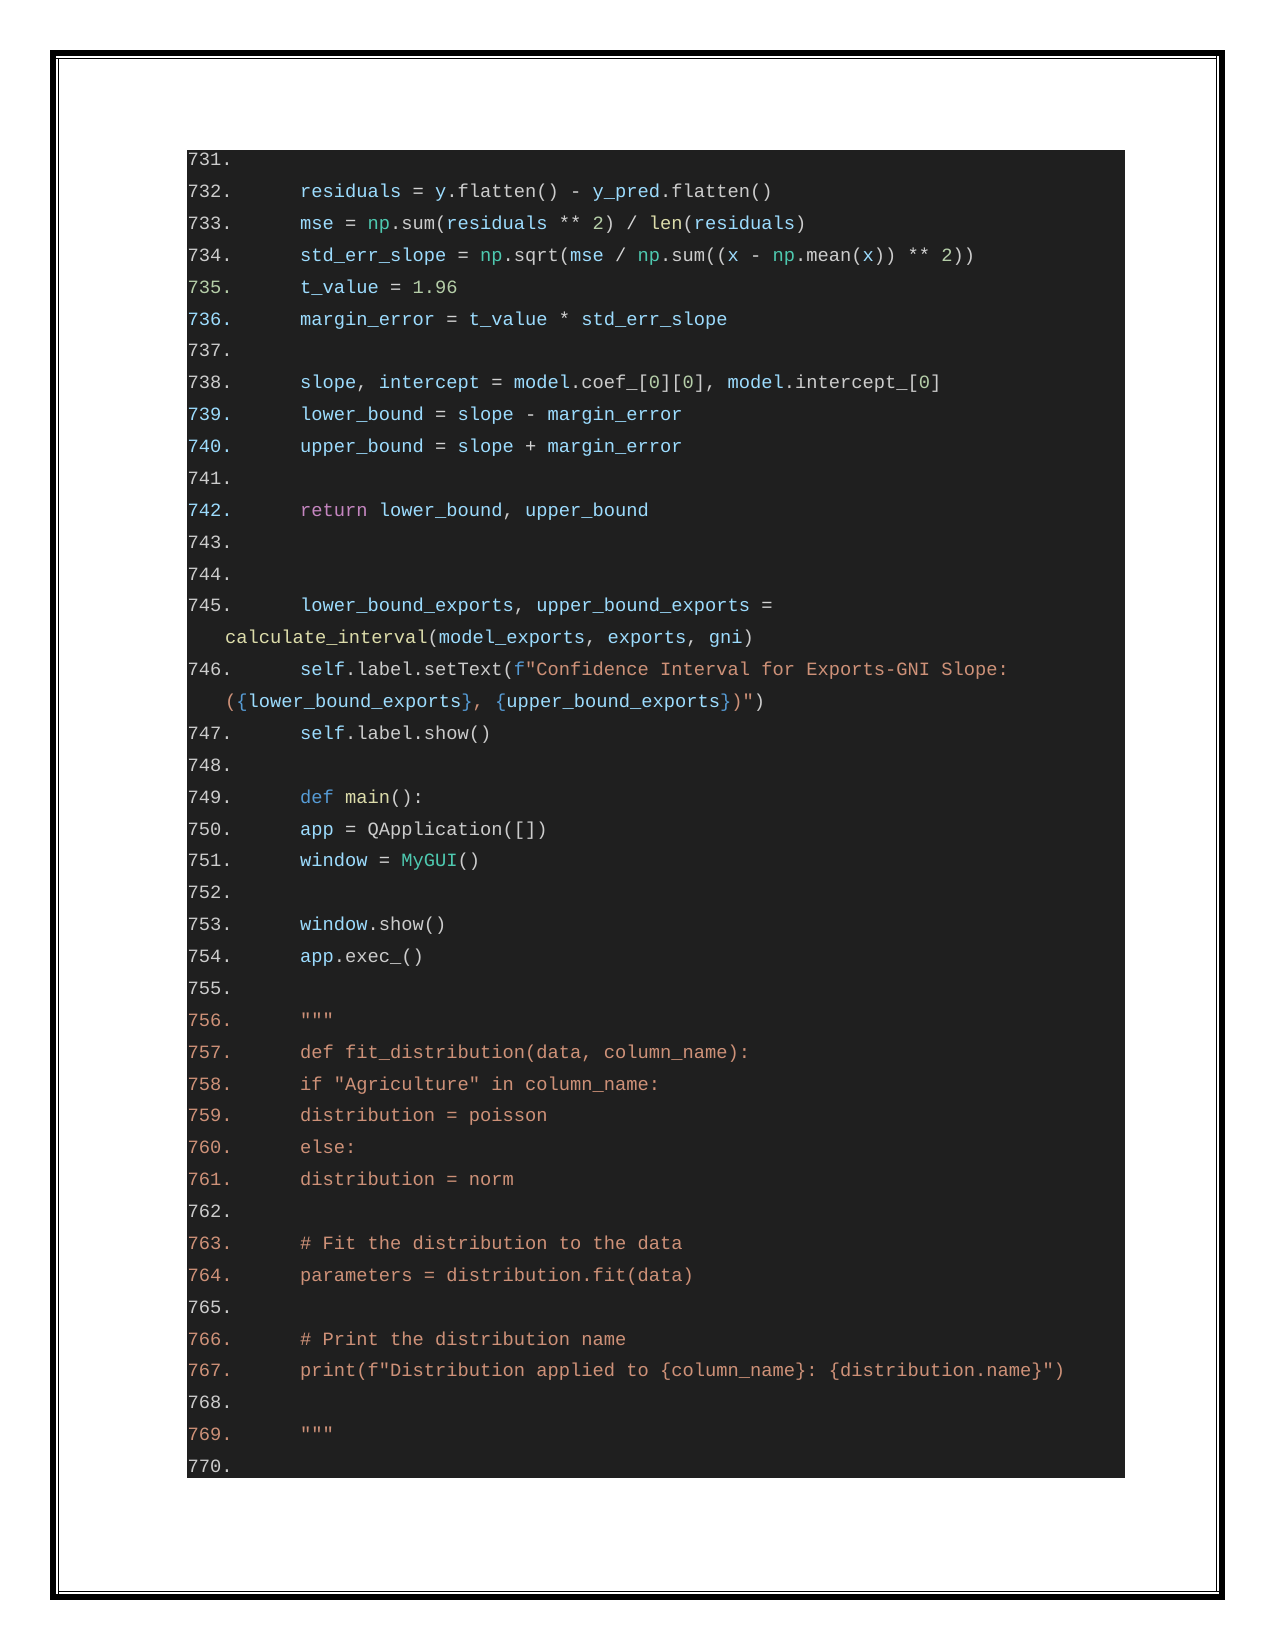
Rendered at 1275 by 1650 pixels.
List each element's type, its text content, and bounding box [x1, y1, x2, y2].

list margin_error = t_value * std_err_slope [187, 309, 1125, 331]
list lower_bound = slope - margin_error [187, 405, 1125, 426]
list """ [187, 1425, 1125, 1446]
list # Print the distribution name [187, 1329, 1125, 1351]
list upper_bound = slope + margin_error [187, 437, 1125, 458]
list def fit_distribution(data, column_name): [187, 1042, 1125, 1064]
list distribution = poisson [187, 1106, 1125, 1127]
list """ [187, 1011, 1125, 1032]
list self.label.show() [187, 724, 1125, 745]
list app.exec_() [187, 947, 1125, 968]
list std_err_slope = np.sqrt(mse / np.sum((x - np.mean(x)) ** 2)) [187, 246, 1125, 267]
list self.label.setText(f"Confidence Interval for Exports-GNI Slope: ({lower_bound_exports}, {upper_bound_exports})") [187, 660, 1125, 713]
list mse = np.sum(residuals ** 2) / len(residuals) [187, 214, 1125, 235]
list def main(): [187, 787, 1125, 809]
list # Fit the distribution to the data [187, 1234, 1125, 1255]
list window = MyGUI() [187, 851, 1125, 872]
list slope, intercept = model.coef_[0][0], model.intercept_[0] [187, 373, 1125, 394]
list return lower_bound, upper_bound [187, 501, 1125, 522]
list lower_bound_exports, upper_bound_exports = calculate_interval(model_exports, exports, gni) [187, 596, 1125, 649]
list if "Agriculture" in column_name: [187, 1074, 1125, 1096]
list parameters = distribution.fit(data) [187, 1266, 1125, 1287]
list app = QApplication([]) [187, 819, 1125, 841]
list distribution = norm [187, 1170, 1125, 1191]
list window.show() [187, 915, 1125, 936]
list t_value = 1.96 [187, 277, 1125, 299]
list else: [187, 1138, 1125, 1159]
list print(f"Distribution applied to {column_name}: {distribution.name}") [187, 1361, 1125, 1382]
list residuals = y.flatten() - y_pred.flatten() [187, 182, 1125, 203]
